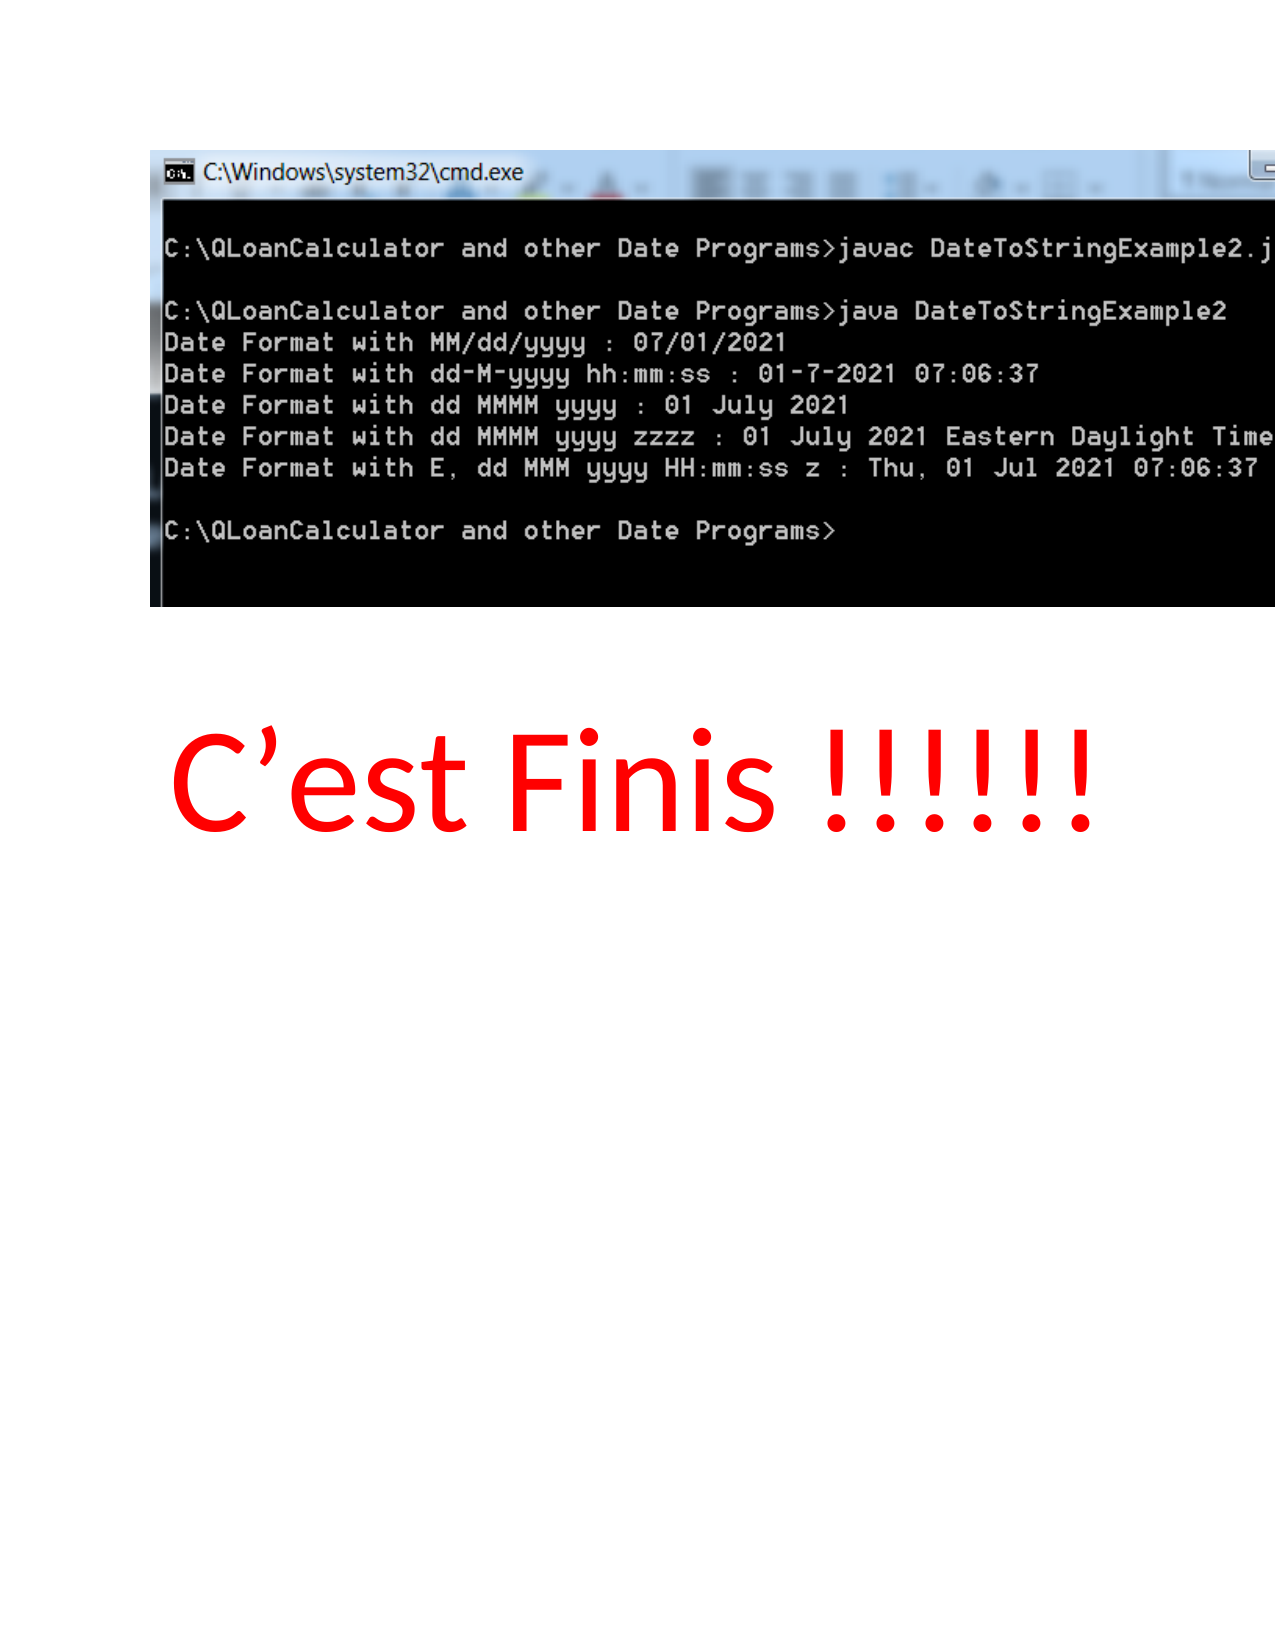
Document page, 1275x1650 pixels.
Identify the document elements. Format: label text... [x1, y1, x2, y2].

text C’est Finis !!!!!! [150, 686, 1125, 869]
picture [150, 150, 1275, 607]
